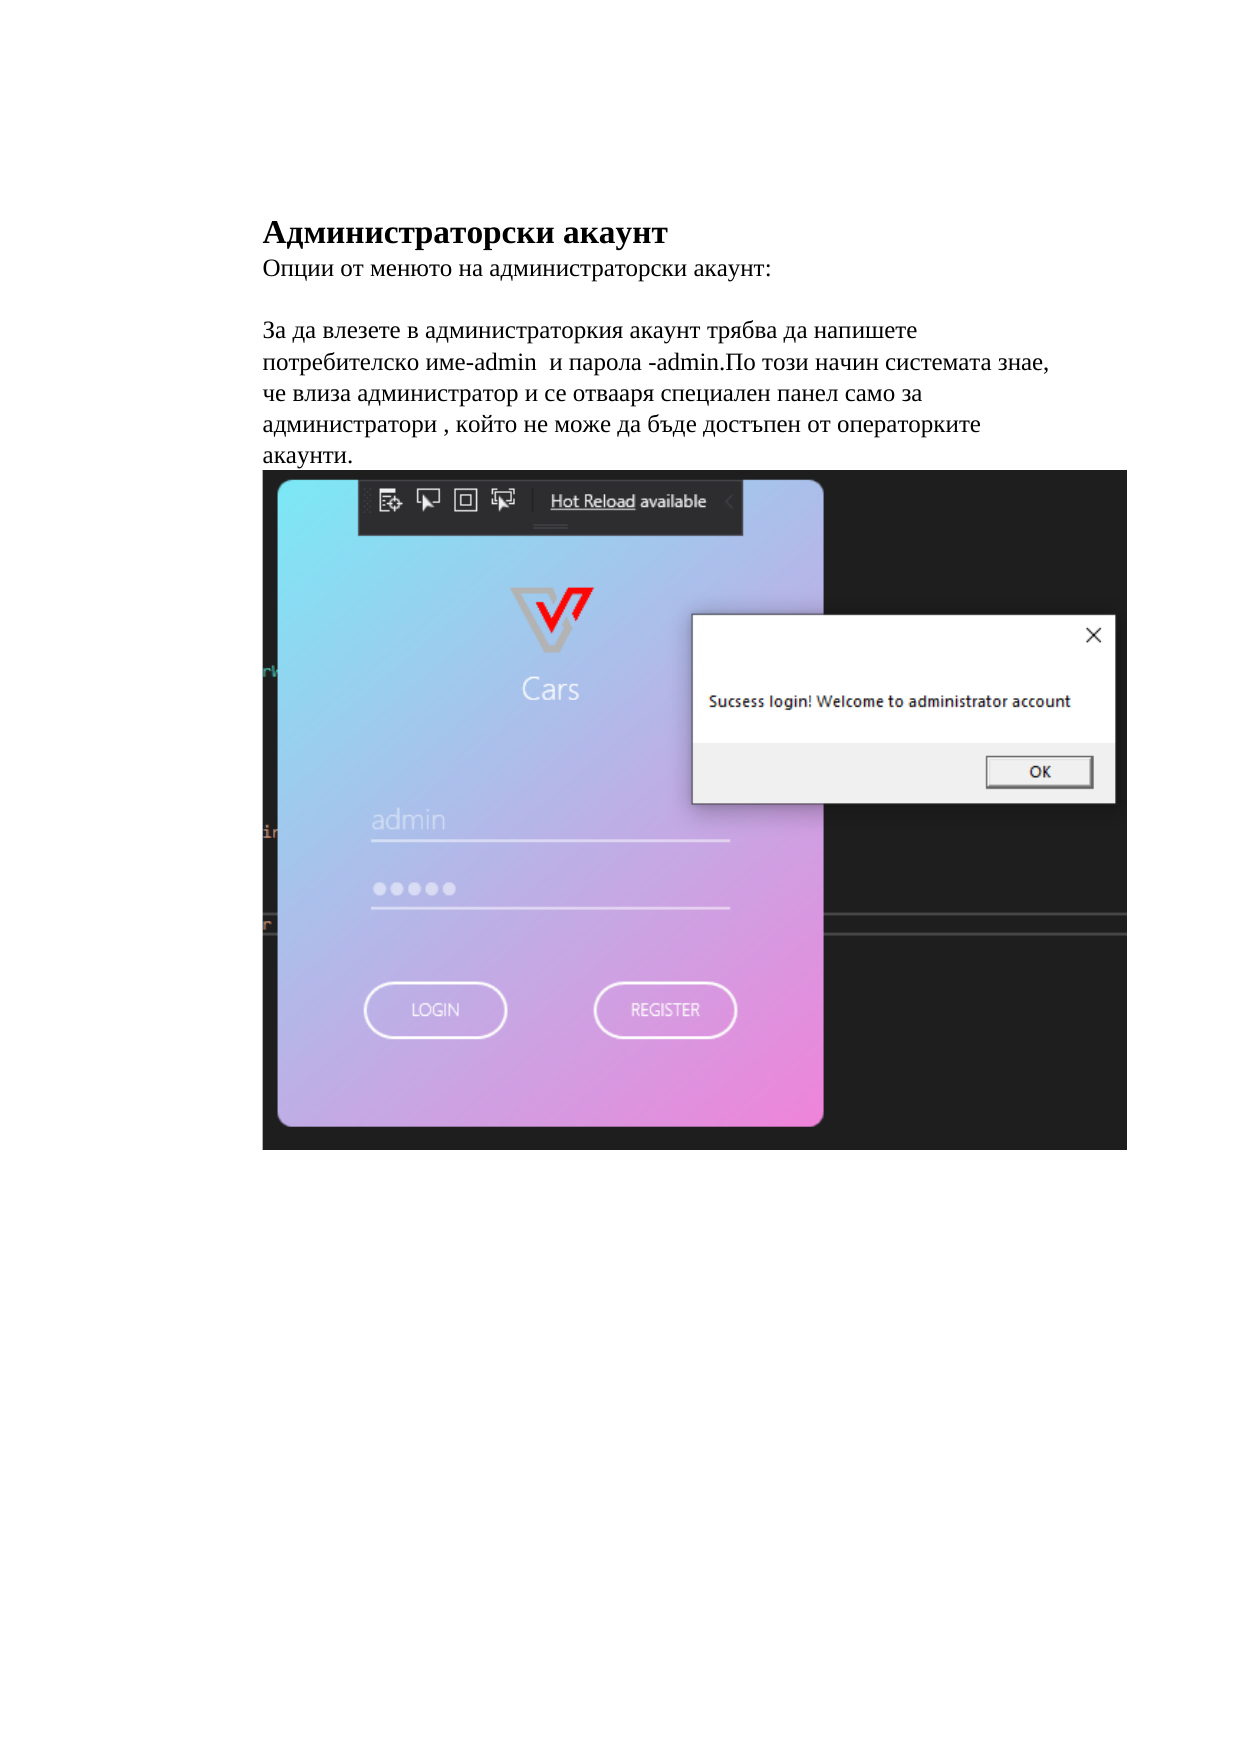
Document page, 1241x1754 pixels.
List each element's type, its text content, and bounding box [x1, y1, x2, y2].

list Администраторски акаунт [262, 212, 1053, 250]
list Опции от менюто на администраторски акаунт: [262, 253, 1053, 282]
picture [262, 470, 1127, 1150]
list За да влезете в администраторкия акаунт трябва да напишете потребителско име-admin и парола -admin.По този начин системата знае, че влиза администратор и се отвааря специален панел само за администратори , който не може да бъде достъпен от операторките акаунти. [262, 316, 1053, 468]
